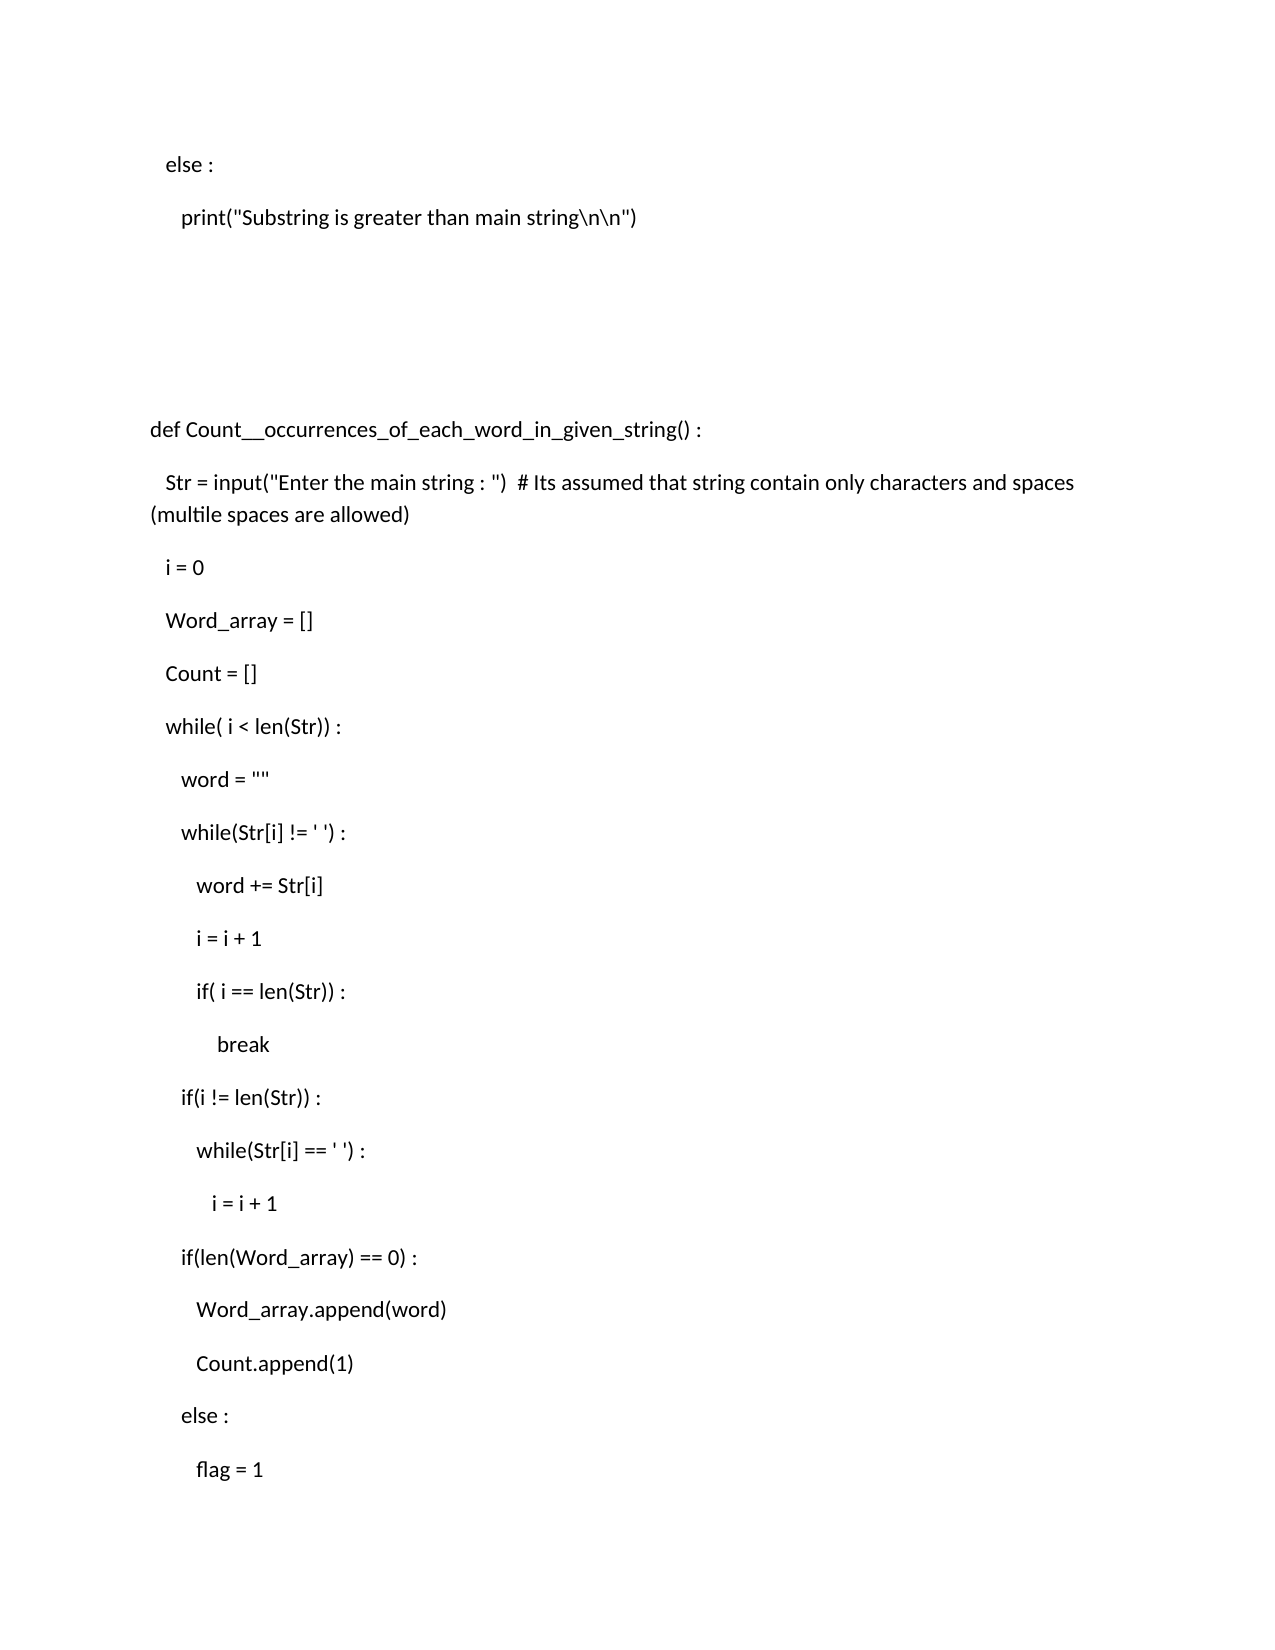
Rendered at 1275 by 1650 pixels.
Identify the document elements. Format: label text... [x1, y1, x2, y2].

text i = 0 [150, 553, 1125, 581]
text print("Substring is greater than main string\n\n") [150, 203, 1125, 231]
text while(Str[i] == ' ') : [150, 1137, 1125, 1164]
text break [150, 1031, 1125, 1058]
text word = "" [150, 765, 1125, 793]
text i = i + 1 [150, 924, 1125, 952]
text while( i < len(Str)) : [150, 712, 1125, 740]
text else : [150, 150, 1125, 178]
text word += Str[i] [150, 871, 1125, 899]
text Count = [] [150, 659, 1125, 687]
text else : [150, 1402, 1125, 1430]
text if(i != len(Str)) : [150, 1083, 1125, 1112]
text if( i == len(Str)) : [150, 977, 1125, 1006]
text i = i + 1 [150, 1189, 1125, 1218]
text Count.append(1) [150, 1349, 1125, 1377]
text Str = input("Enter the main string : ") # Its assumed that string contain only characters and spaces (multile spaces are allowed) [150, 468, 1125, 528]
text flag = 1 [150, 1455, 1125, 1483]
text Word_array = [] [150, 606, 1125, 634]
text def Count__occurrences_of_each_word_in_given_string() : [150, 415, 1125, 443]
text Word_array.append(word) [150, 1296, 1125, 1324]
text while(Str[i] != ' ') : [150, 818, 1125, 846]
text if(len(Word_array) == 0) : [150, 1243, 1125, 1271]
